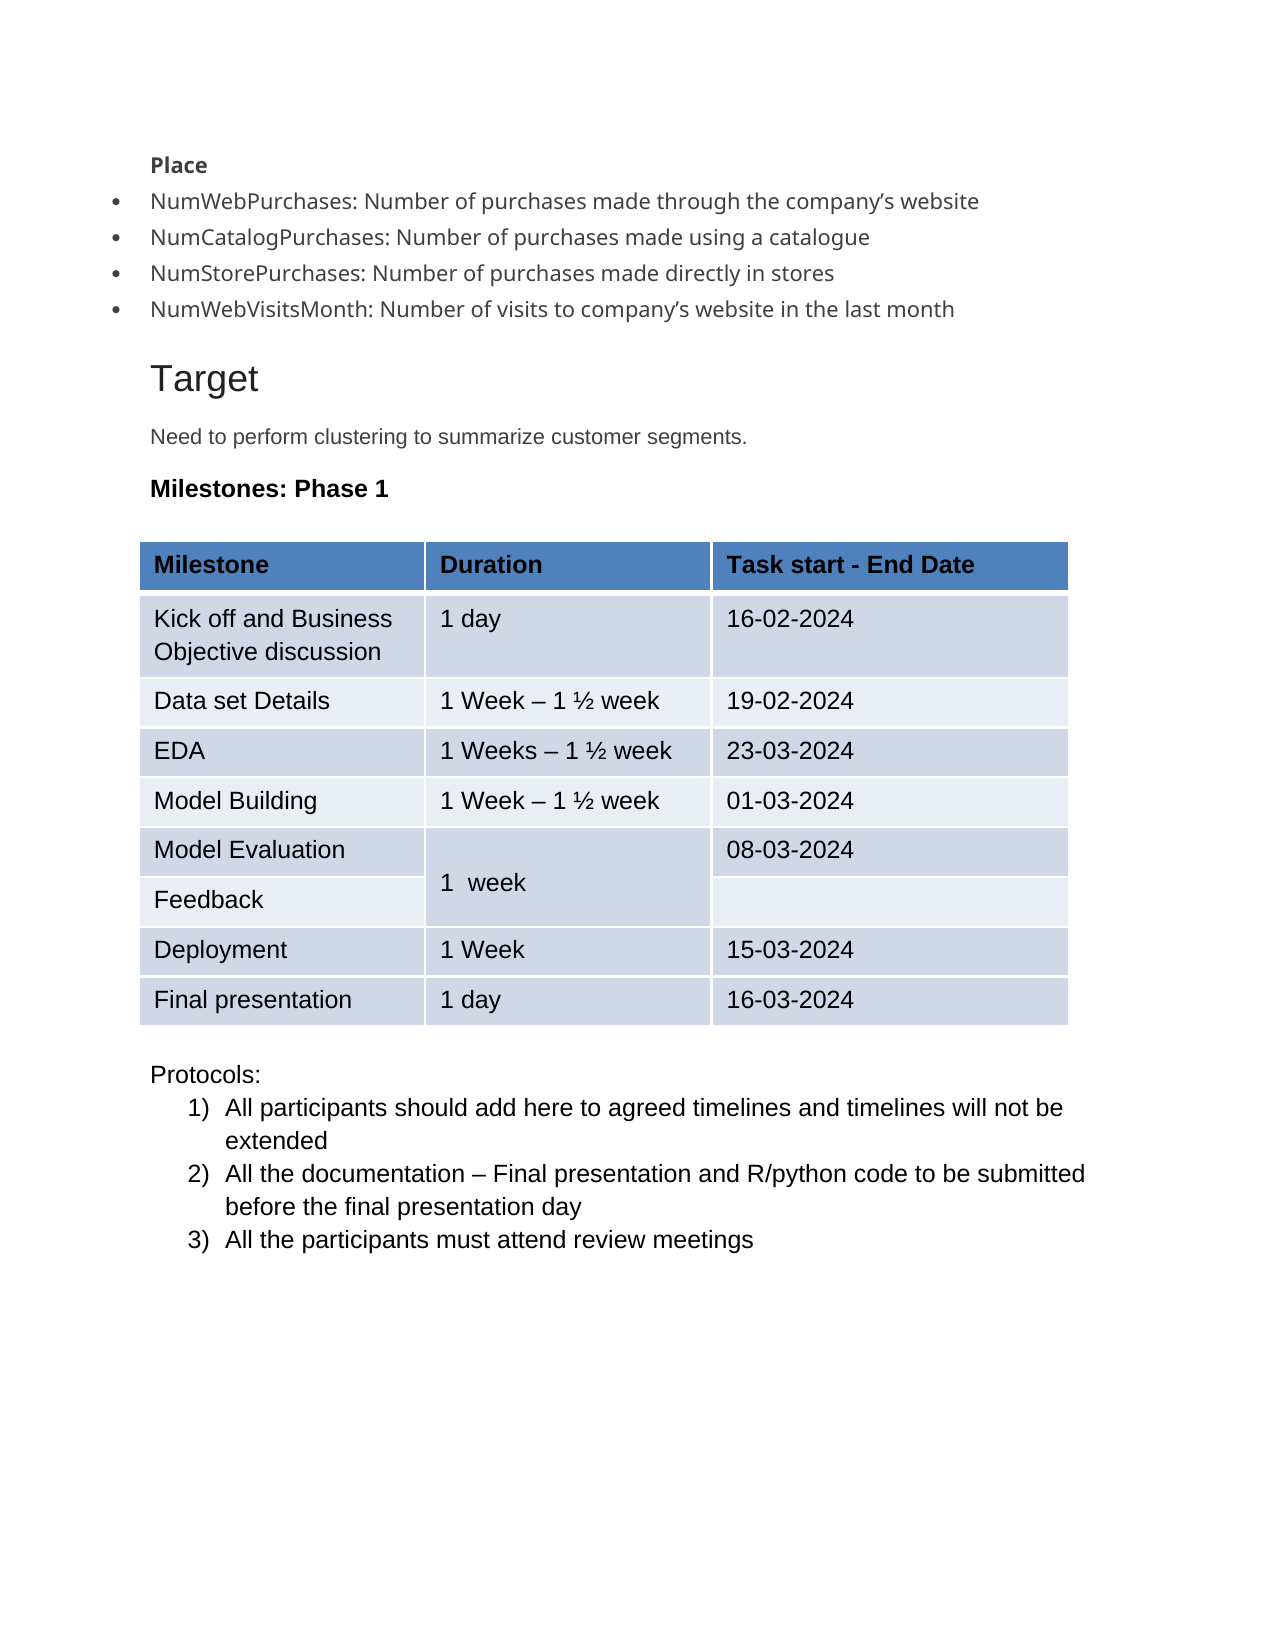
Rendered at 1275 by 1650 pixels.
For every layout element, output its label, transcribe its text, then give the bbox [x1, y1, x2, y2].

table_header Duration [426, 542, 710, 590]
table_cell Final presentation [140, 978, 424, 1025]
table_cell 1 day [426, 596, 710, 677]
text Need to perform clustering to summarize customer segments. [150, 424, 1125, 449]
table_cell 1 Week – 1 ½ week [426, 679, 710, 726]
table_cell 16-02-2024 [713, 596, 1068, 677]
table_cell 01-03-2024 [713, 778, 1068, 826]
list All the participants must attend review meetings [187, 1225, 1125, 1254]
table_cell 19-02-2024 [713, 679, 1068, 726]
table_cell 23-03-2024 [713, 729, 1068, 776]
list All participants should add here to agreed timelines and timelines will not be extended [187, 1093, 1125, 1155]
list NumWebVisitsMonth: Number of visits to company’s website in the last month [112, 294, 1125, 324]
table_cell Deployment [140, 928, 424, 975]
table_cell Model Building [140, 778, 424, 826]
list NumWebPurchases: Number of purchases made through the company’s website [112, 186, 1125, 216]
table_cell 1 Week – 1 ½ week [426, 778, 710, 826]
table_cell [713, 878, 1068, 926]
table_cell 1 day [426, 978, 710, 1025]
text Protocols: [150, 1060, 1125, 1089]
table_cell Kick off and Business Objective discussion [140, 596, 424, 677]
text Place [150, 150, 1125, 180]
list NumCatalogPurchases: Number of purchases made using a catalogue [112, 222, 1125, 252]
table_header Task start - End Date [713, 542, 1068, 590]
text Milestones: Phase 1 [150, 474, 1125, 503]
subtitle Target [150, 349, 1125, 399]
table_cell 1 Weeks – 1 ½ week [426, 729, 710, 776]
table_cell 08-03-2024 [713, 828, 1068, 876]
table_cell Model Evaluation [140, 828, 424, 876]
list NumStorePurchases: Number of purchases made directly in stores [112, 258, 1125, 288]
table_cell Feedback [140, 878, 424, 926]
table_cell EDA [140, 729, 424, 776]
table_cell 15-03-2024 [713, 928, 1068, 975]
table_cell Data set Details [140, 679, 424, 726]
table_cell 1 Week [426, 928, 710, 975]
table_cell 16-03-2024 [713, 978, 1068, 1025]
table_header Milestone [140, 542, 424, 590]
list All the documentation – Final presentation and R/python code to be submitted before the final presentation day [187, 1159, 1125, 1221]
table_cell 1 week [426, 828, 710, 926]
